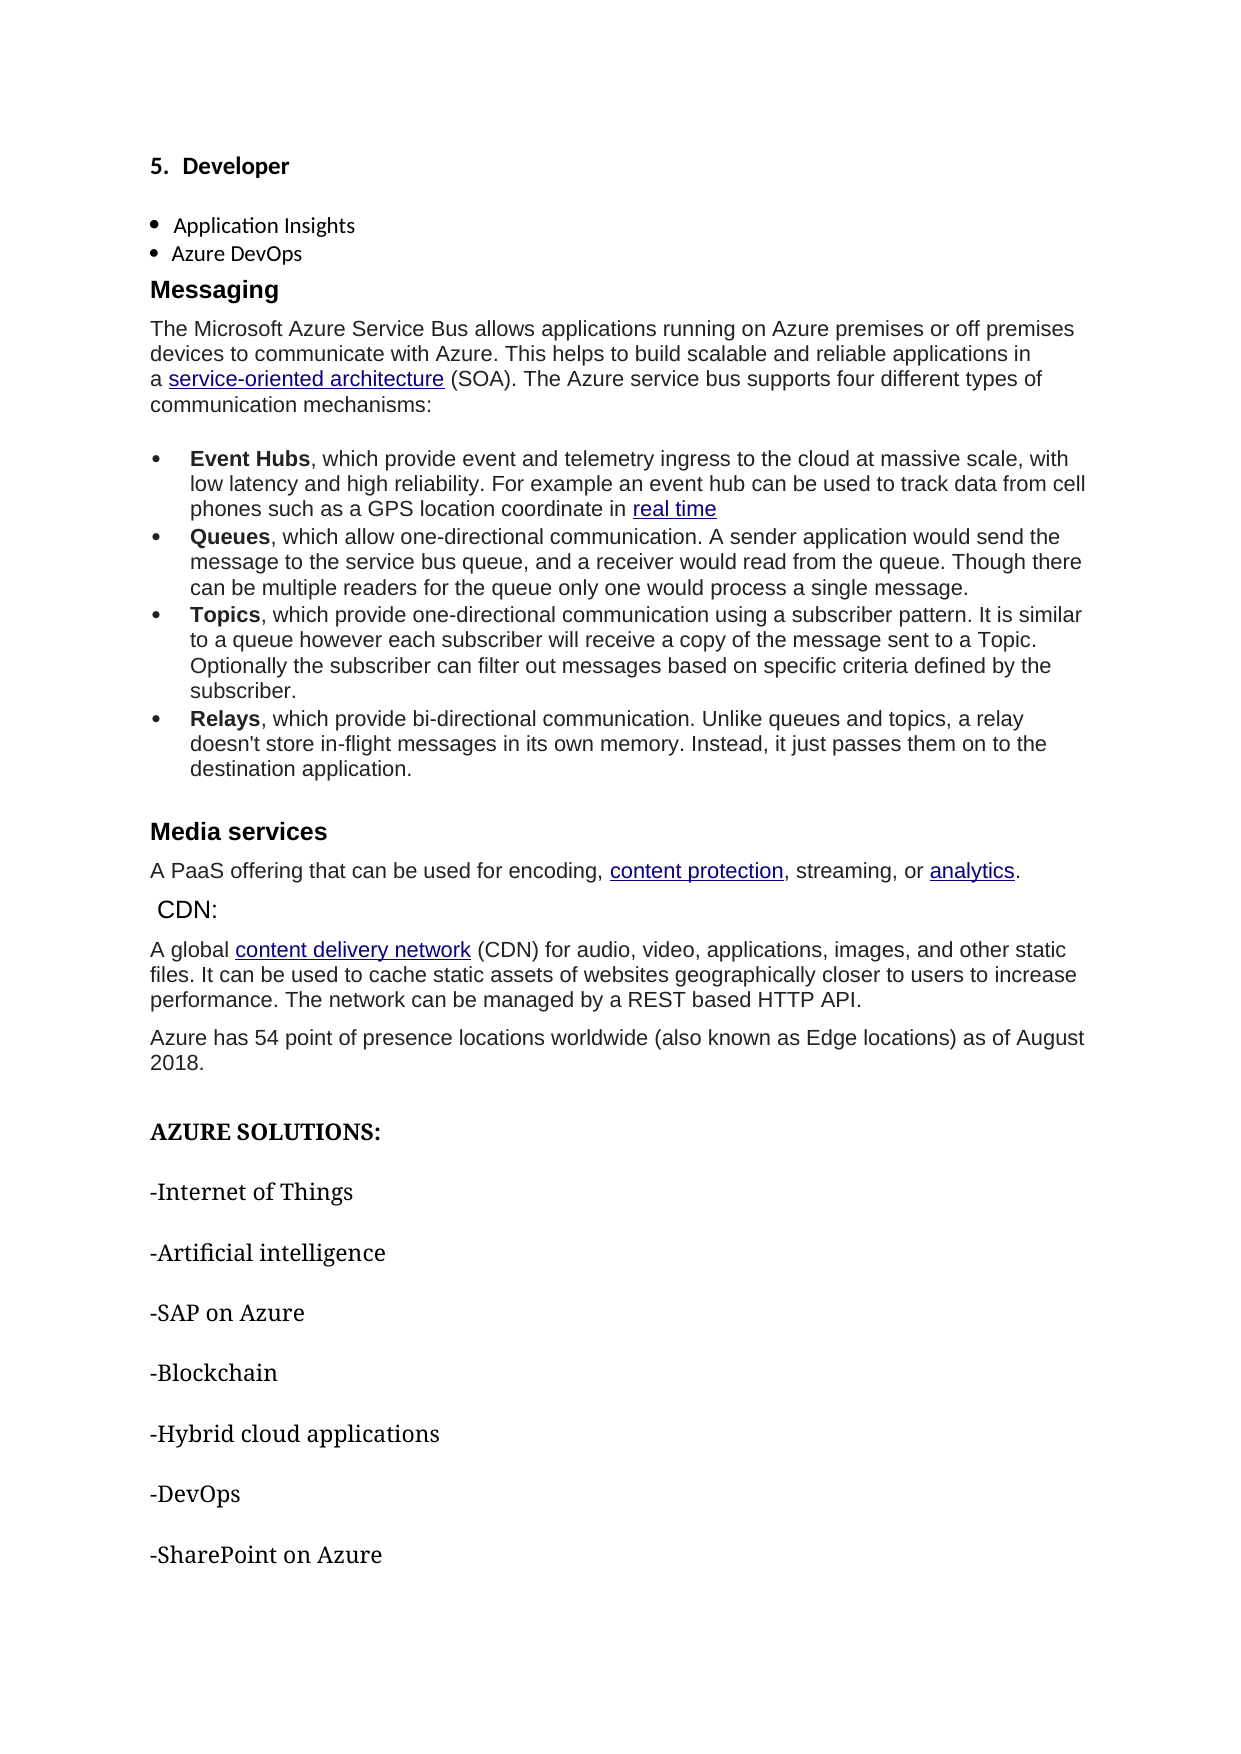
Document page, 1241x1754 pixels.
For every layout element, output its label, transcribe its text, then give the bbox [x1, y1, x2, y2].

subtitle -Artificial intelligence [150, 1237, 1090, 1268]
list Developer [150, 150, 1090, 181]
text The Microsoft Azure Service Bus allows applications running on Azure premises or off premises devices to communicate with Azure. This helps to build scalable and reliable applications in a service-oriented architecture (SOA). The Azure service bus supports four different types of communication mechanisms: [150, 316, 1090, 417]
subtitle -Blockchain [150, 1357, 1090, 1389]
list Topics, which provide one-directional communication using a subscriber pattern. It is similar to a queue however each subscriber will receive a copy of the message sent to a Topic. Optionally the subscriber can filter out messages based on specific criteria defined by the subscriber. [152, 602, 1090, 703]
subtitle Messaging [150, 274, 1090, 303]
text Azure has 54 point of presence locations worldwide (also known as Edge locations) as of August 2018. [150, 1025, 1090, 1075]
subtitle -SAP on Azure [150, 1297, 1090, 1328]
list Relays, which provide bi-directional communication. Unlike queues and topics, a relay doesn't store in-flight messages in its own memory. Instead, it just passes them on to the destination application. [152, 705, 1090, 781]
text A global content delivery network (CDN) for audio, video, applications, images, and other static files. It can be used to cache static assets of websites geographically closer to users to increase performance. The network can be managed by a REST based HTTP API. [150, 937, 1090, 1012]
text AZURE SOLUTIONS: [150, 1116, 1090, 1147]
subtitle -SharePoint on Azure [150, 1539, 1090, 1570]
subtitle -Hybrid cloud applications [150, 1418, 1090, 1449]
list Event Hubs, which provide event and telemetry ingress to the cloud at massive scale, with low latency and high reliability. For example an event hub can be used to track data from cell phones such as a GPS location coordinate in real time [152, 446, 1090, 521]
text A PaaS offering that can be used for encoding, content protection, streaming, or analytics. [150, 858, 1090, 883]
text  Application Insights [150, 211, 1090, 239]
subtitle Media services [150, 816, 1090, 845]
text  Azure DevOps [150, 239, 1090, 267]
subtitle -Internet of Things [150, 1176, 1090, 1207]
subtitle -DevOps [150, 1478, 1090, 1509]
list Queues, which allow one-directional communication. A sender application would send the message to the service bus queue, and a receiver would read from the queue. Though there can be multiple readers for the queue only one would process a single message. [152, 524, 1090, 599]
text CDN: [150, 895, 1090, 924]
